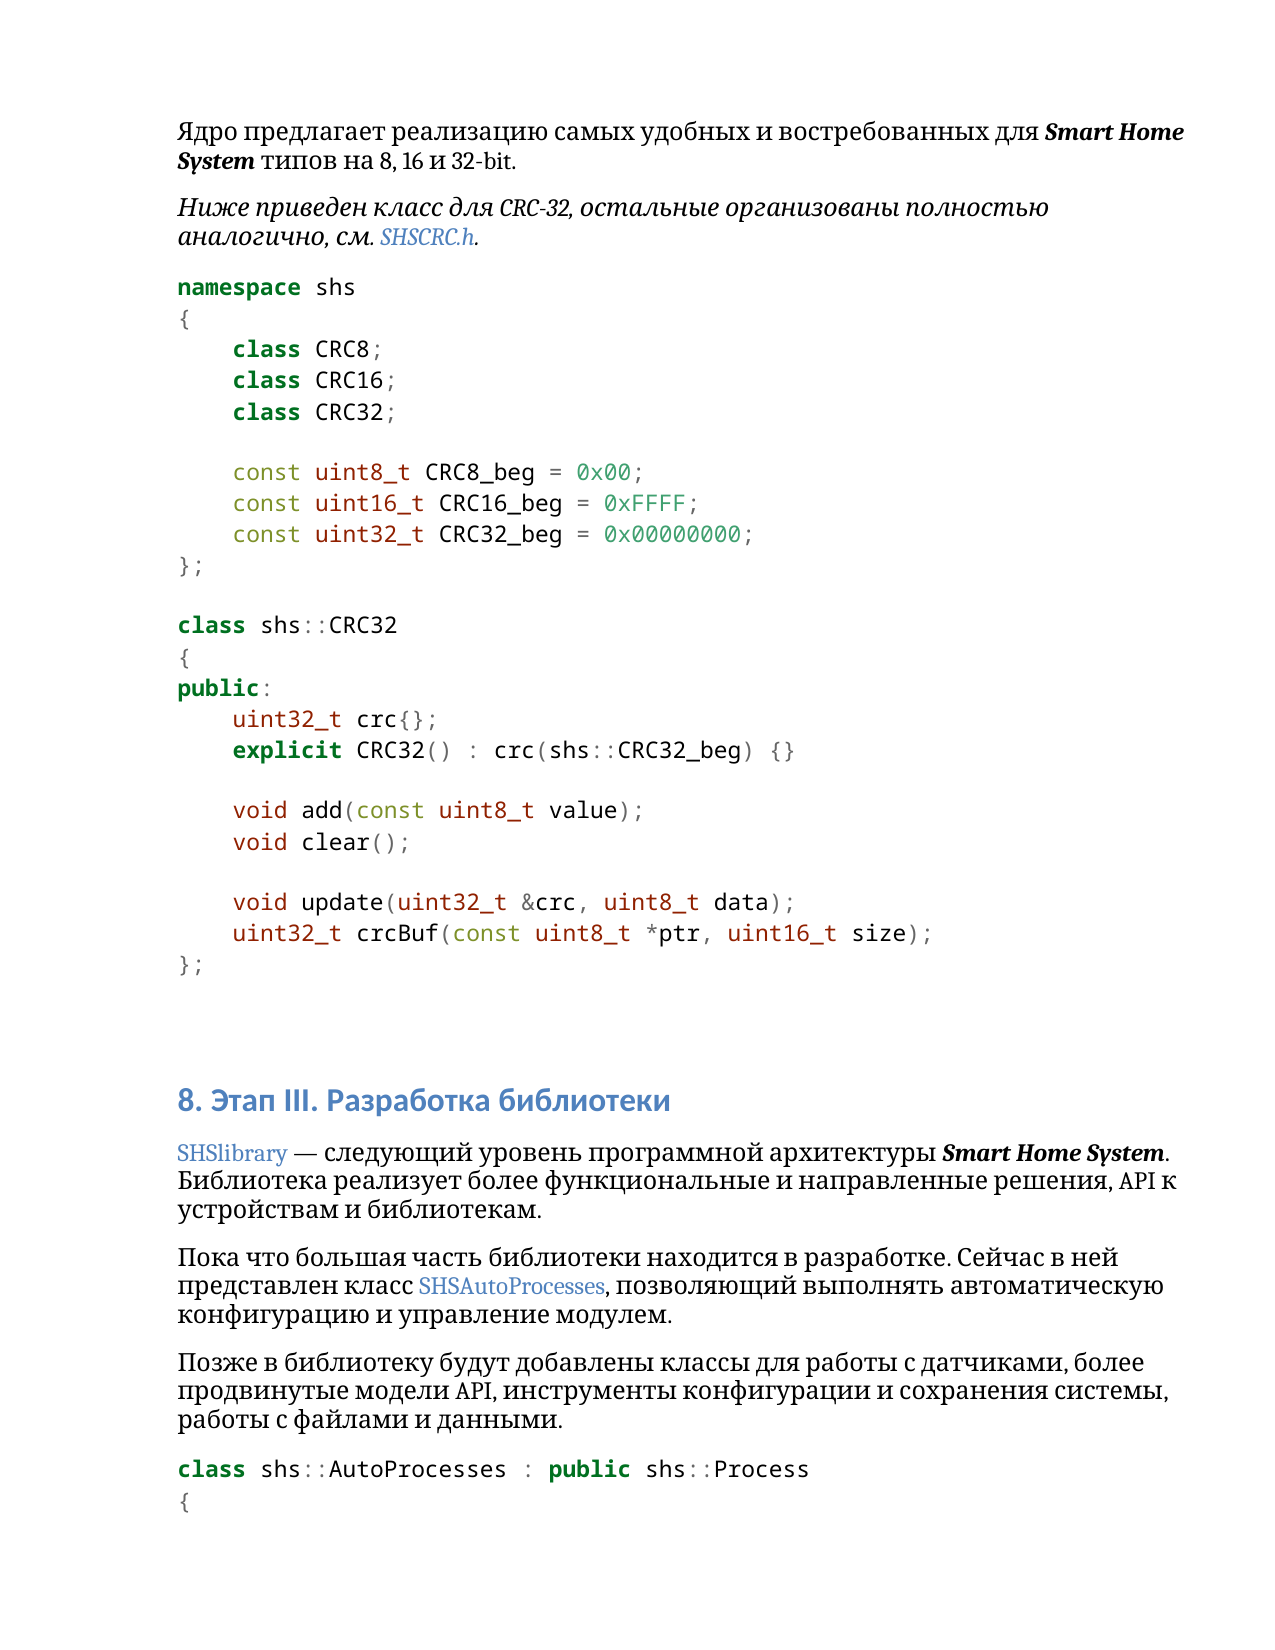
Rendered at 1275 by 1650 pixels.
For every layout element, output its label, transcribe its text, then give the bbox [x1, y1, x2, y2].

text namespace shs { class CRC8; class CRC16; class CRC32; const uint8_t CRC8_beg = 0x00; const uint16_t CRC16_beg = 0xFFFF; const uint32_t CRC32_beg = 0x00000000; }; class shs::CRC32 { public: uint32_t crc{}; explicit CRC32() : crc(shs::CRC32_beg) {} void add(const uint8_t value); void clear(); void update(uint32_t &crc, uint8_t data); uint32_t crcBuf(const uint8_t *ptr, uint16_t size); }; [177, 271, 1186, 979]
text SHSlibrary — следующий уровень программной архитектуры Smart Home System. Библиотека реализует более функциональные и направленные решения, API к устройствам и библиотекам. [177, 1138, 1186, 1225]
text Ядро предлагает реализацию самых удобных и востребованных для Smart Home System типов на 8, 16 и 32-bit. [177, 118, 1186, 176]
text Пока что большая часть библиотеки находится в разработке. Сейчас в ней представлен класс SHSAutoProcesses, позволяющий выполнять автоматическую конфигурацию и управление модулем. [177, 1243, 1186, 1330]
text Позже в библиотеку будут добавлены классы для работы с датчиками, более продвинутые модели API, инструменты конфигурации и сохранения системы, работы с файлами и данными. [177, 1348, 1186, 1435]
text Ниже приведен класс для CRC-32, остальные организованы полностью аналогично, см. SHSCRC.h. [177, 194, 1186, 252]
subtitle 8. Этап III. Разработка библиотеки [177, 1079, 1186, 1120]
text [177, 1453, 1186, 1516]
